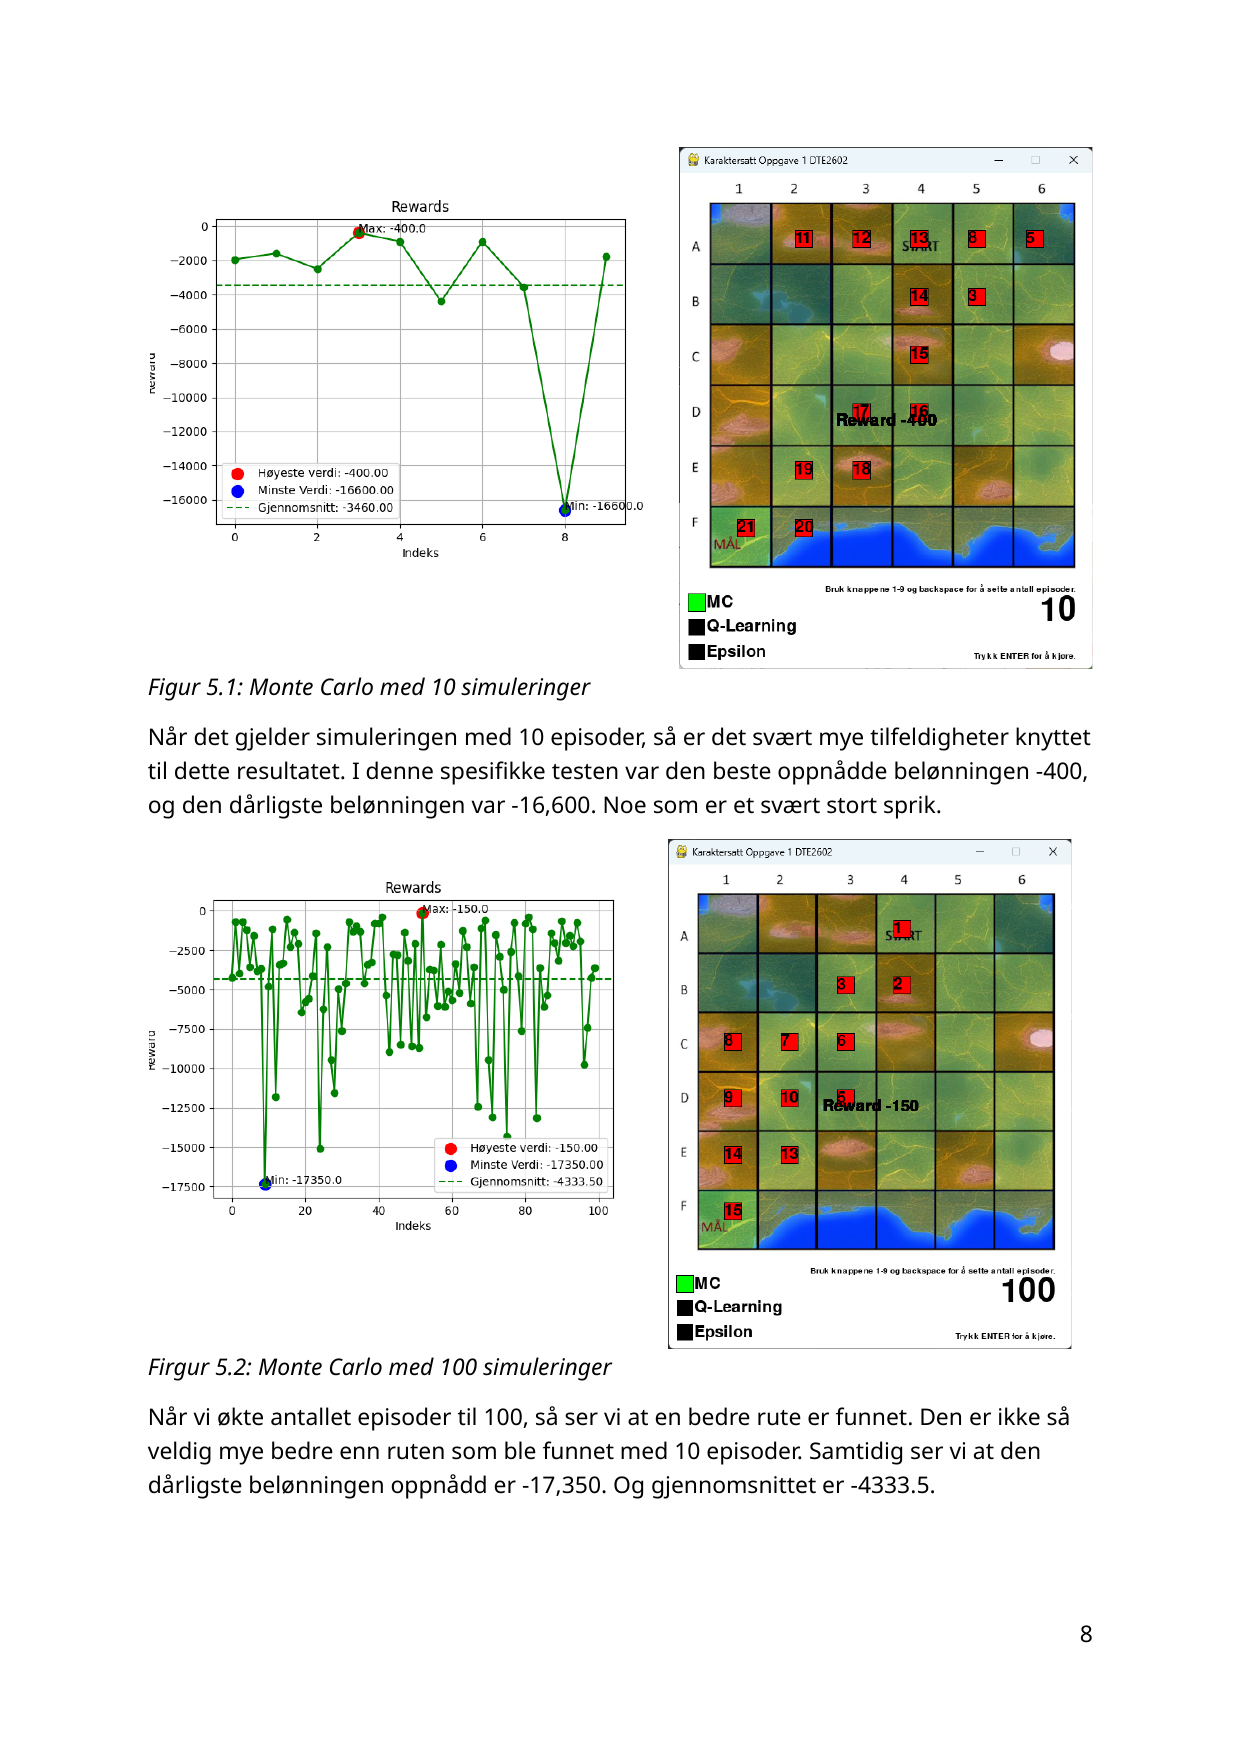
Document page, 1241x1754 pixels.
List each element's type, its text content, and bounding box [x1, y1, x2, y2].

picture [147, 147, 1093, 669]
text Når det gjelder simuleringen med 10 episoder, så er det svært mye tilfeldigheter knyttet til dette resultatet. I denne spesifikke testen var den beste oppnådde belønningen -400, og den dårligste belønningen var -16,600. Noe som er et svært stort sprik. [148, 721, 1093, 820]
text Når vi økte antallet episoder til 100, så ser vi at en bedre rute er funnet. Den er ikke så veldig mye bedre enn ruten som ble funnet med 10 episoder. Samtidig ser vi at den dårligste belønningen oppnådd er -17,350. Og gjennomsnittet er -4333.5. [148, 1401, 1093, 1500]
text Figur 5.1: Monte Carlo med 10 simuleringer [148, 669, 1093, 702]
picture [147, 839, 1072, 1349]
